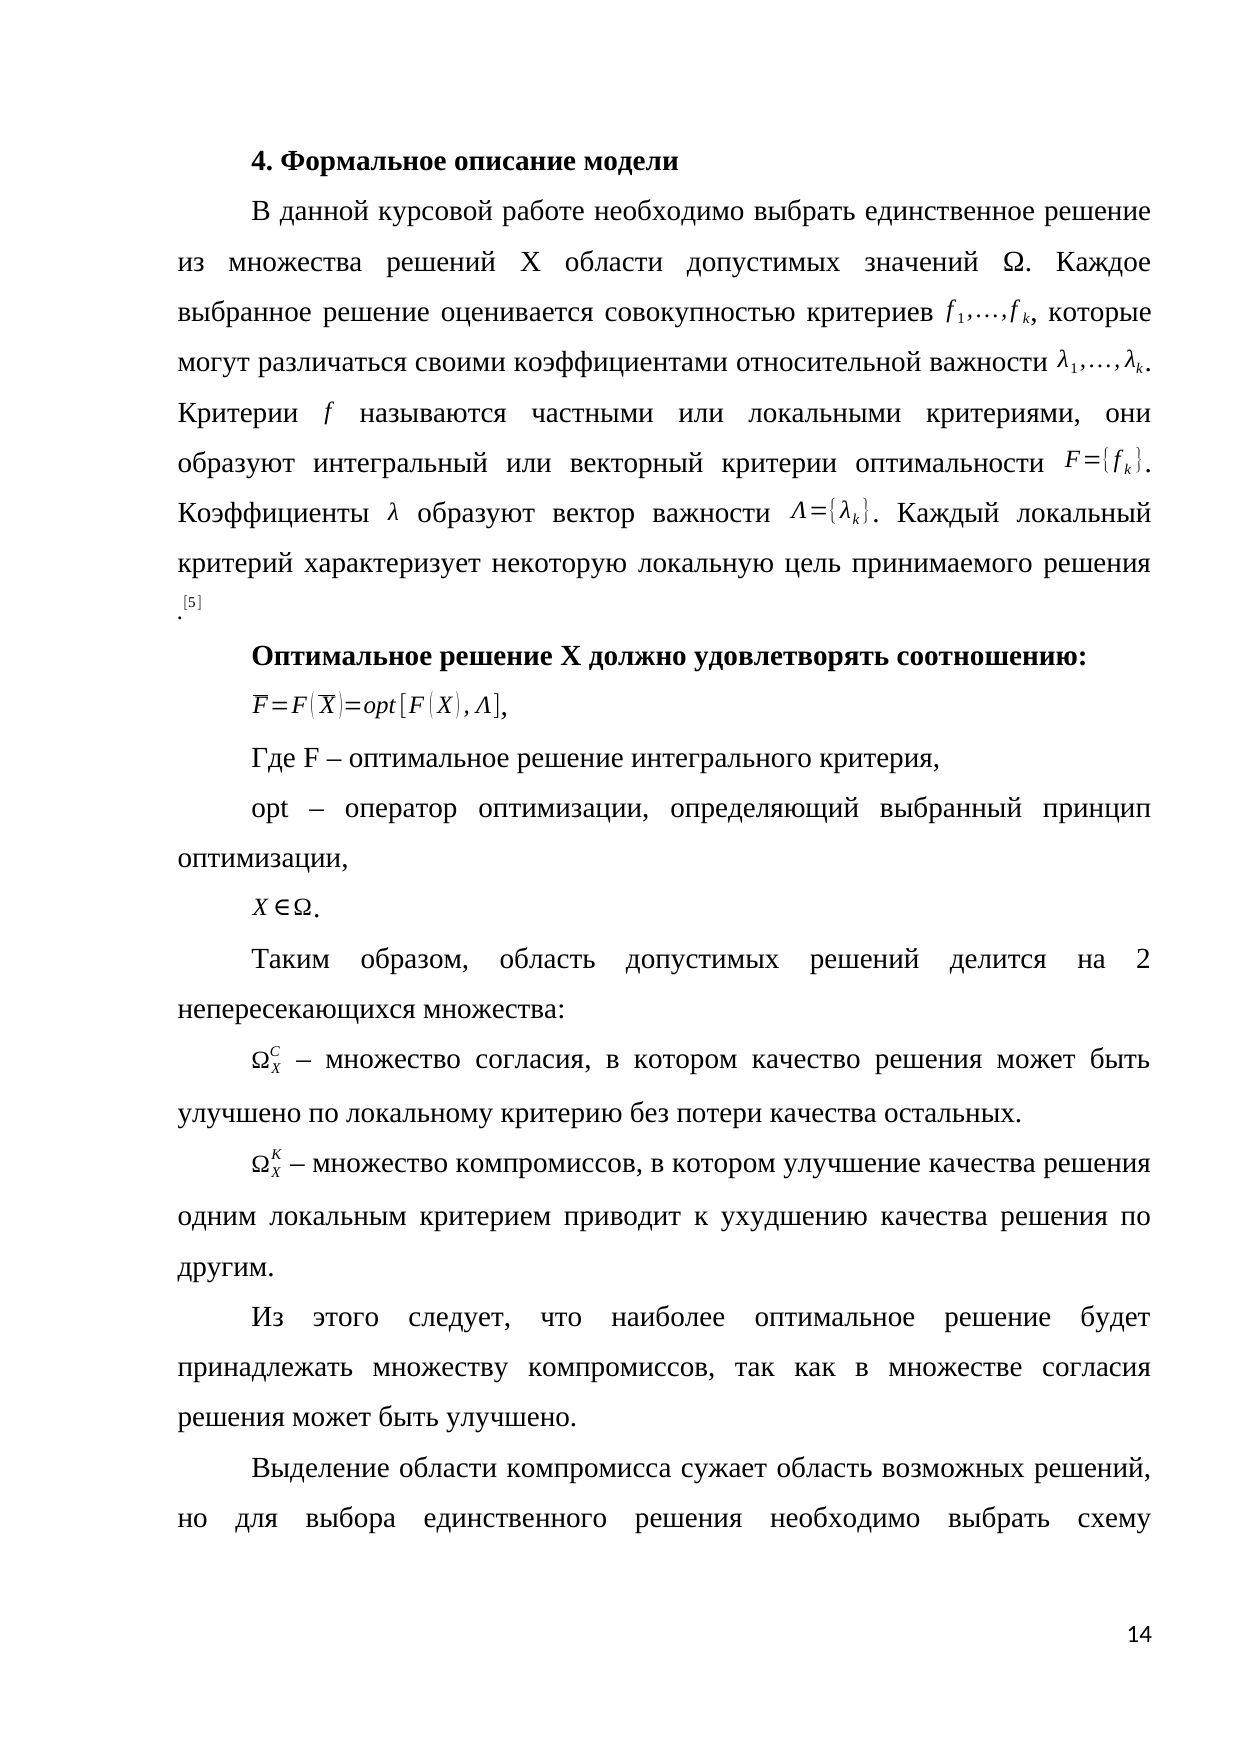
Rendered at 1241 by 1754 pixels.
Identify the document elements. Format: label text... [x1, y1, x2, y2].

text Оптимальное решение X должно удовлетворять соотношению: [177, 638, 1152, 672]
subtitle 4. Формальное описание модели [177, 143, 1152, 177]
text , [177, 688, 1152, 723]
text В данной курсовой работе необходимо выбрать единственное решение из множества решений X области допустимых значений Ω. Каждое выбранное решение оценивается совокупностью критериев , которые могут различаться своими коэффициентами относительной важности . Критерии называются частными или локальными критериями, они образуют интегральный или векторный критерии оптимальности . Коэффициенты образуют вектор важности . Каждый локальный критерий характеризует некоторую локальную цель принимаемого решения [177, 193, 1152, 624]
text – множество согласия, в котором качество решения может быть улучшено по локальному критерию без потери качества остальных. [177, 1042, 1152, 1128]
text opt – оператор оптимизации, определяющий выбранный принцип оптимизации, [177, 790, 1152, 874]
text – множество компромиссов, в котором улучшение качества решения одним локальным критерием приводит к ухудшению качества решения по другим. [177, 1145, 1152, 1282]
text Из этого следует, что наиболее оптимальное решение будет принадлежать множеству компромиссов, так как в множестве согласия решения может быть улучшено. [177, 1299, 1152, 1433]
text Где F – оптимальное решение интегрального критерия, [177, 740, 1152, 773]
text . [177, 891, 1152, 924]
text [177, 1450, 1152, 1534]
text Таким образом, область допустимых решений делится на 2 непересекающихся множества: [177, 941, 1152, 1025]
